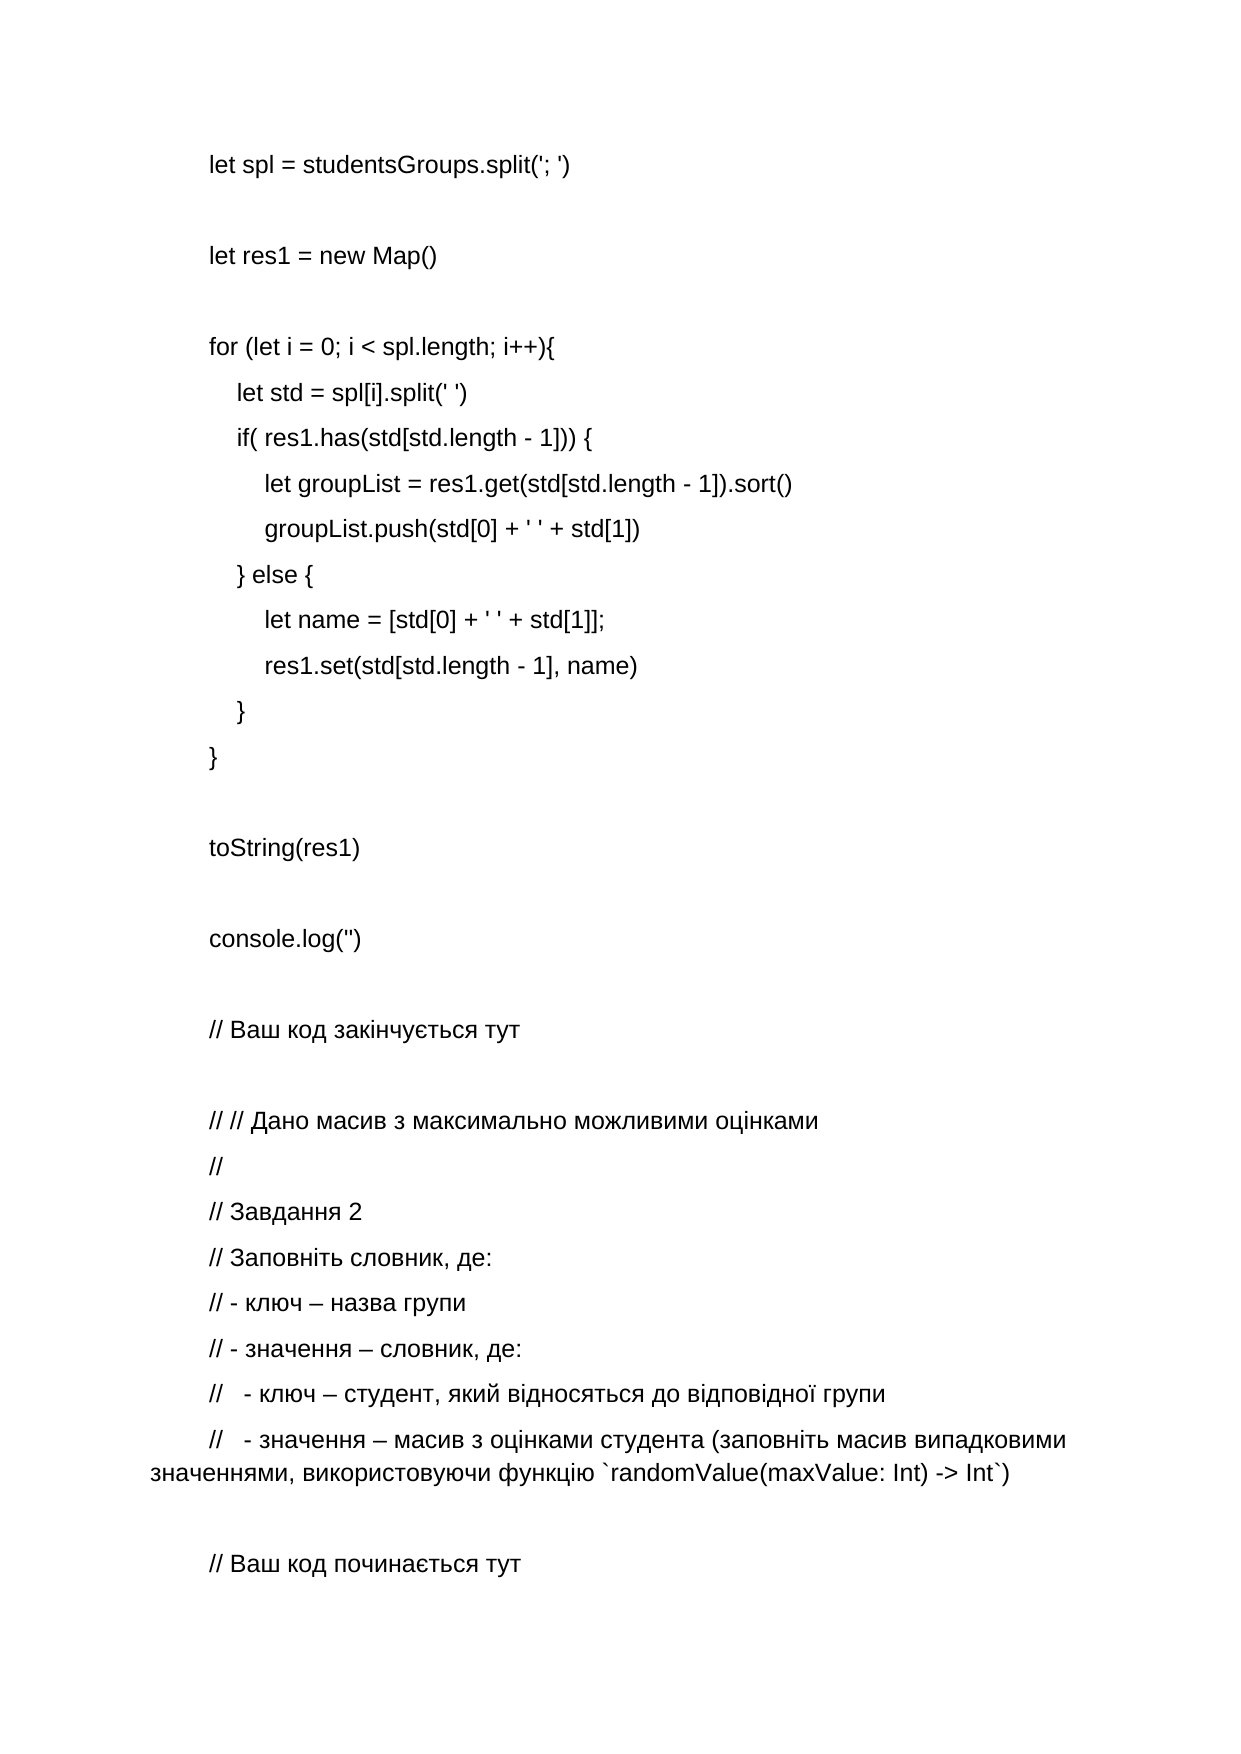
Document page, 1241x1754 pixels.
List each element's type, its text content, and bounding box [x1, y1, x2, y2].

text } [150, 742, 1090, 771]
text console.log('') [150, 924, 1090, 953]
text let groupList = res1.get(std[std.length - 1]).sort() [150, 469, 1090, 497]
text let std = spl[i].split(' ') [150, 378, 1090, 406]
text groupList.push(std[0] + ' ' + std[1]) [150, 514, 1090, 543]
text // Заповніть словник, де: [150, 1242, 1090, 1271]
text // Ваш код закінчується тут [150, 1015, 1090, 1044]
text let res1 = new Map() [150, 241, 1090, 270]
text // - ключ – студент, який відносяться до відповідної групи [150, 1379, 1090, 1408]
text } else { [150, 560, 1090, 588]
text let spl = studentsGroups.split('; ') [150, 150, 1090, 179]
text // Ваш код починається тут [150, 1549, 1090, 1577]
text // Завдання 2 [150, 1197, 1090, 1226]
text // - значення – словник, де: [150, 1333, 1090, 1362]
text // - ключ – назва групи [150, 1288, 1090, 1317]
text // [150, 1151, 1090, 1180]
text for (let i = 0; i < spl.length; i++){ [150, 332, 1090, 361]
text // - значення – масив з оцінками студента (заповніть масив випадковими значеннями, використовуючи функцію `randomValue(maxValue: Int) -> Int`) [150, 1424, 1090, 1486]
text let name = [std[0] + ' ' + std[1]]; [150, 605, 1090, 634]
text if( res1.has(std[std.length - 1])) { [150, 423, 1090, 452]
text } [150, 696, 1090, 725]
text res1.set(std[std.length - 1], name) [150, 651, 1090, 679]
text // // Дано масив з максимально можливими оцінками [150, 1106, 1090, 1135]
text toString(res1) [150, 833, 1090, 862]
